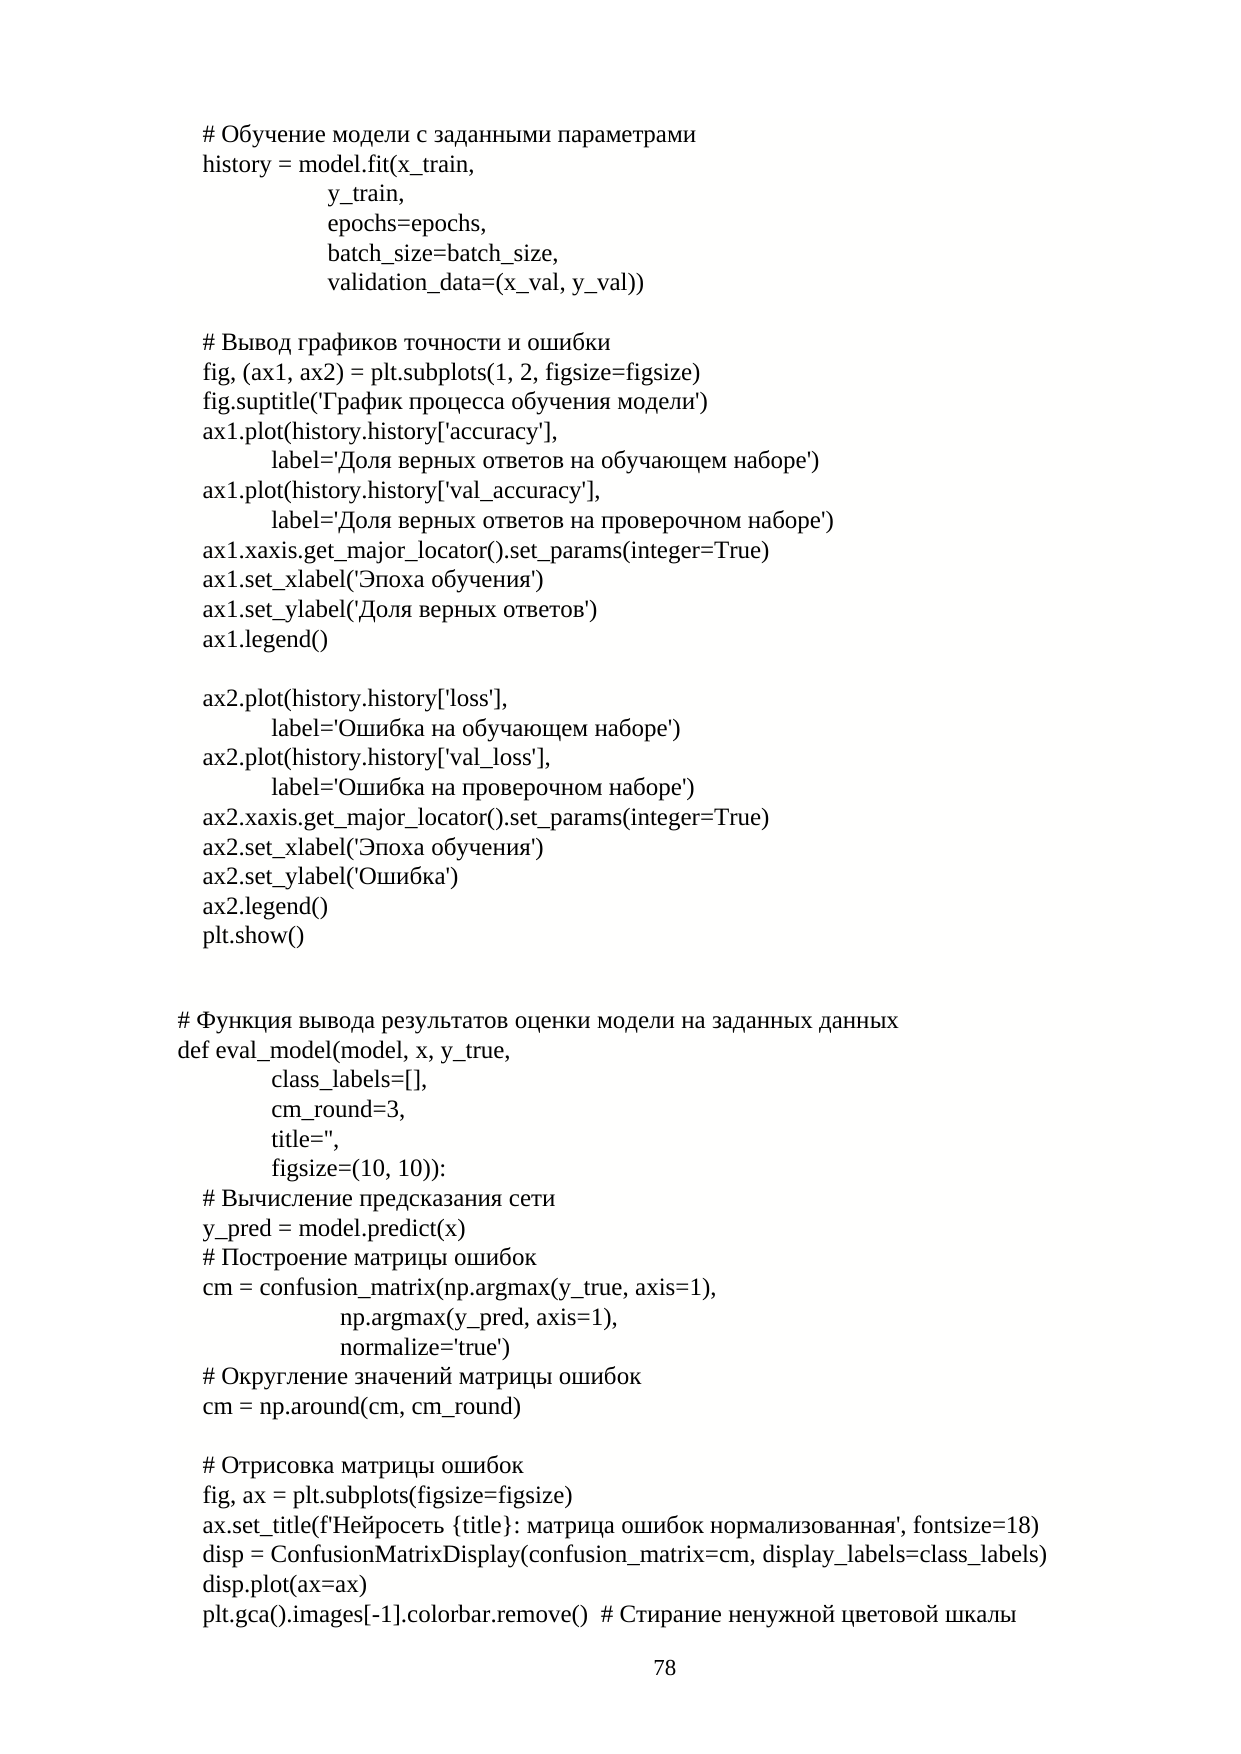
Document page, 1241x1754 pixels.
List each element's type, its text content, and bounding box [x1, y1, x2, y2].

text ax2.plot(history.history['val_loss'], [177, 742, 1152, 771]
text label='Доля верных ответов на проверочном наборе') [177, 504, 1152, 534]
text # Округление значений матрицы ошибок [177, 1360, 1152, 1390]
text history = model.fit(x_train, [177, 148, 1152, 177]
text # Вывод графиков точности и ошибки [177, 326, 1152, 356]
text batch_size=batch_size, [177, 237, 1152, 267]
text validation_data=(x_val, y_val)) [177, 267, 1152, 296]
text epochs=epochs, [177, 207, 1152, 237]
text fig.suptitle('График процесса обучения модели') [177, 385, 1152, 415]
text ax.set_title(f'Нейросеть {title}: матрица ошибок нормализованная', fontsize=18) [177, 1509, 1152, 1538]
text ax1.set_ylabel('Доля верных ответов') [177, 593, 1152, 623]
text ax1.plot(history.history['accuracy'], [177, 415, 1152, 445]
text label='Ошибка на проверочном наборе') [177, 771, 1152, 801]
text # Функция вывода результатов оценки модели на заданных данных [177, 1004, 1152, 1034]
text class_labels=[], [177, 1063, 1152, 1093]
text cm = np.around(cm, cm_round) [177, 1390, 1152, 1420]
text # Вычисление предсказания сети [177, 1182, 1152, 1212]
text disp = ConfusionMatrixDisplay(confusion_matrix=cm, display_labels=class_labels) [177, 1538, 1152, 1568]
text ax1.legend() [177, 623, 1152, 652]
text normalize='true') [177, 1331, 1152, 1360]
text ax2.set_ylabel('Ошибка') [177, 860, 1152, 890]
text fig, ax = plt.subplots(figsize=figsize) [177, 1479, 1152, 1509]
text fig, (ax1, ax2) = plt.subplots(1, 2, figsize=figsize) [177, 356, 1152, 385]
text np.argmax(y_pred, axis=1), [177, 1301, 1152, 1331]
text disp.plot(ax=ax) [177, 1568, 1152, 1598]
text y_train, [177, 177, 1152, 207]
text y_pred = model.predict(x) [177, 1212, 1152, 1242]
text ax1.set_xlabel('Эпоха обучения') [177, 563, 1152, 593]
text ax2.plot(history.history['loss'], [177, 682, 1152, 712]
text ax1.xaxis.get_major_locator().set_params(integer=True) [177, 534, 1152, 563]
text # Отрисовка матрицы ошибок [177, 1449, 1152, 1479]
text plt.gca().images[-1].colorbar.remove() # Стирание ненужной цветовой шкалы [177, 1598, 1152, 1627]
text plt.show() [177, 920, 1152, 949]
text label='Доля верных ответов на обучающем наборе') [177, 445, 1152, 474]
text label='Ошибка на обучающем наборе') [177, 712, 1152, 742]
text ax2.set_xlabel('Эпоха обучения') [177, 831, 1152, 860]
text ax2.xaxis.get_major_locator().set_params(integer=True) [177, 801, 1152, 831]
text cm = confusion_matrix(np.argmax(y_true, axis=1), [177, 1271, 1152, 1301]
text ax2.legend() [177, 890, 1152, 920]
text # Обучение модели с заданными параметрами [177, 118, 1152, 148]
text ax1.plot(history.history['val_accuracy'], [177, 474, 1152, 504]
text title='', [177, 1123, 1152, 1152]
text # Построение матрицы ошибок [177, 1242, 1152, 1271]
text cm_round=3, [177, 1093, 1152, 1123]
text figsize=(10, 10)): [177, 1152, 1152, 1182]
text def eval_model(model, x, y_true, [177, 1034, 1152, 1063]
